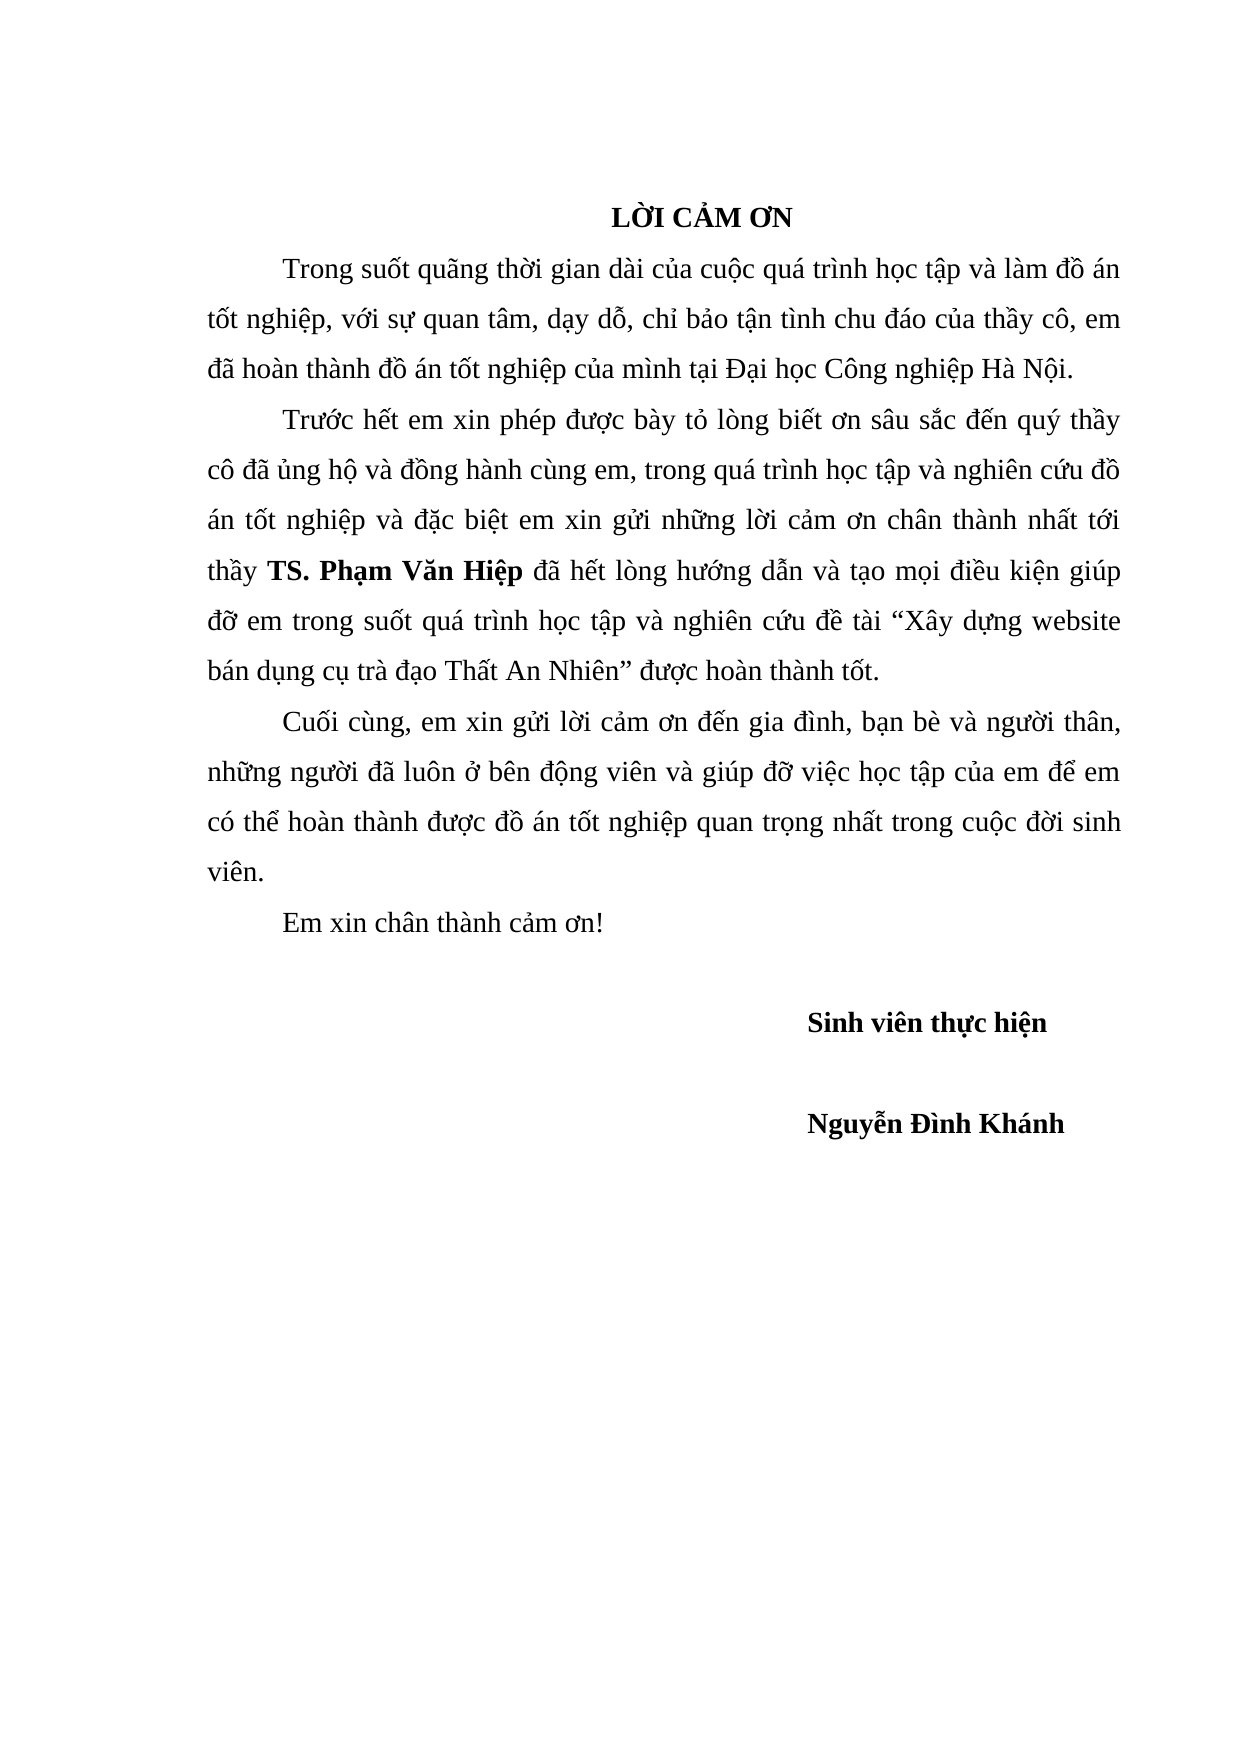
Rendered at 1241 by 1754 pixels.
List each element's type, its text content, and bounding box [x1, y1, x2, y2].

text LỜI CẢM ƠN [207, 201, 1122, 234]
text Trước hết em xin phép được bày tỏ lòng biết ơn sâu sắc đến quý thầy cô đã ủng hộ và đồng hành cùng em, trong quá trình học tập và nghiên cứu đồ án tốt nghiệp và đặc biệt em xin gửi những lời cảm ơn chân thành nhất tới thầy TS. Phạm Văn Hiệp đã hết lòng hướng dẫn và tạo mọi điều kiện giúp đỡ em trong suốt quá trình học tập và nghiên cứu đề tài “Xây dựng website bán dụng cụ trà đạo Thất An Nhiên” được hoàn thành tốt. [207, 402, 1122, 687]
text Cuối cùng, em xin gửi lời cảm ơn đến gia đình, bạn bè và người thân, những người đã luôn ở bên động viên và giúp đỡ việc học tập của em để em có thể hoàn thành được đồ án tốt nghiệp quan trọng nhất trong cuộc đời sinh viên. [207, 704, 1122, 888]
text Nguyễn Đình Khánh [732, 1106, 1122, 1140]
text Trong suốt quãng thời gian dài của cuộc quá trình học tập và làm đồ án tốt nghiệp, với sự quan tâm, dạy dỗ, chỉ bảo tận tình chu đáo của thầy cô, em đã hoàn thành đồ án tốt nghiệp của mình tại Đại học Công nghiệp Hà Nội. [207, 251, 1122, 385]
text Em xin chân thành cảm ơn! [207, 905, 1122, 938]
text Sinh viên thực hiện [732, 1006, 1122, 1039]
